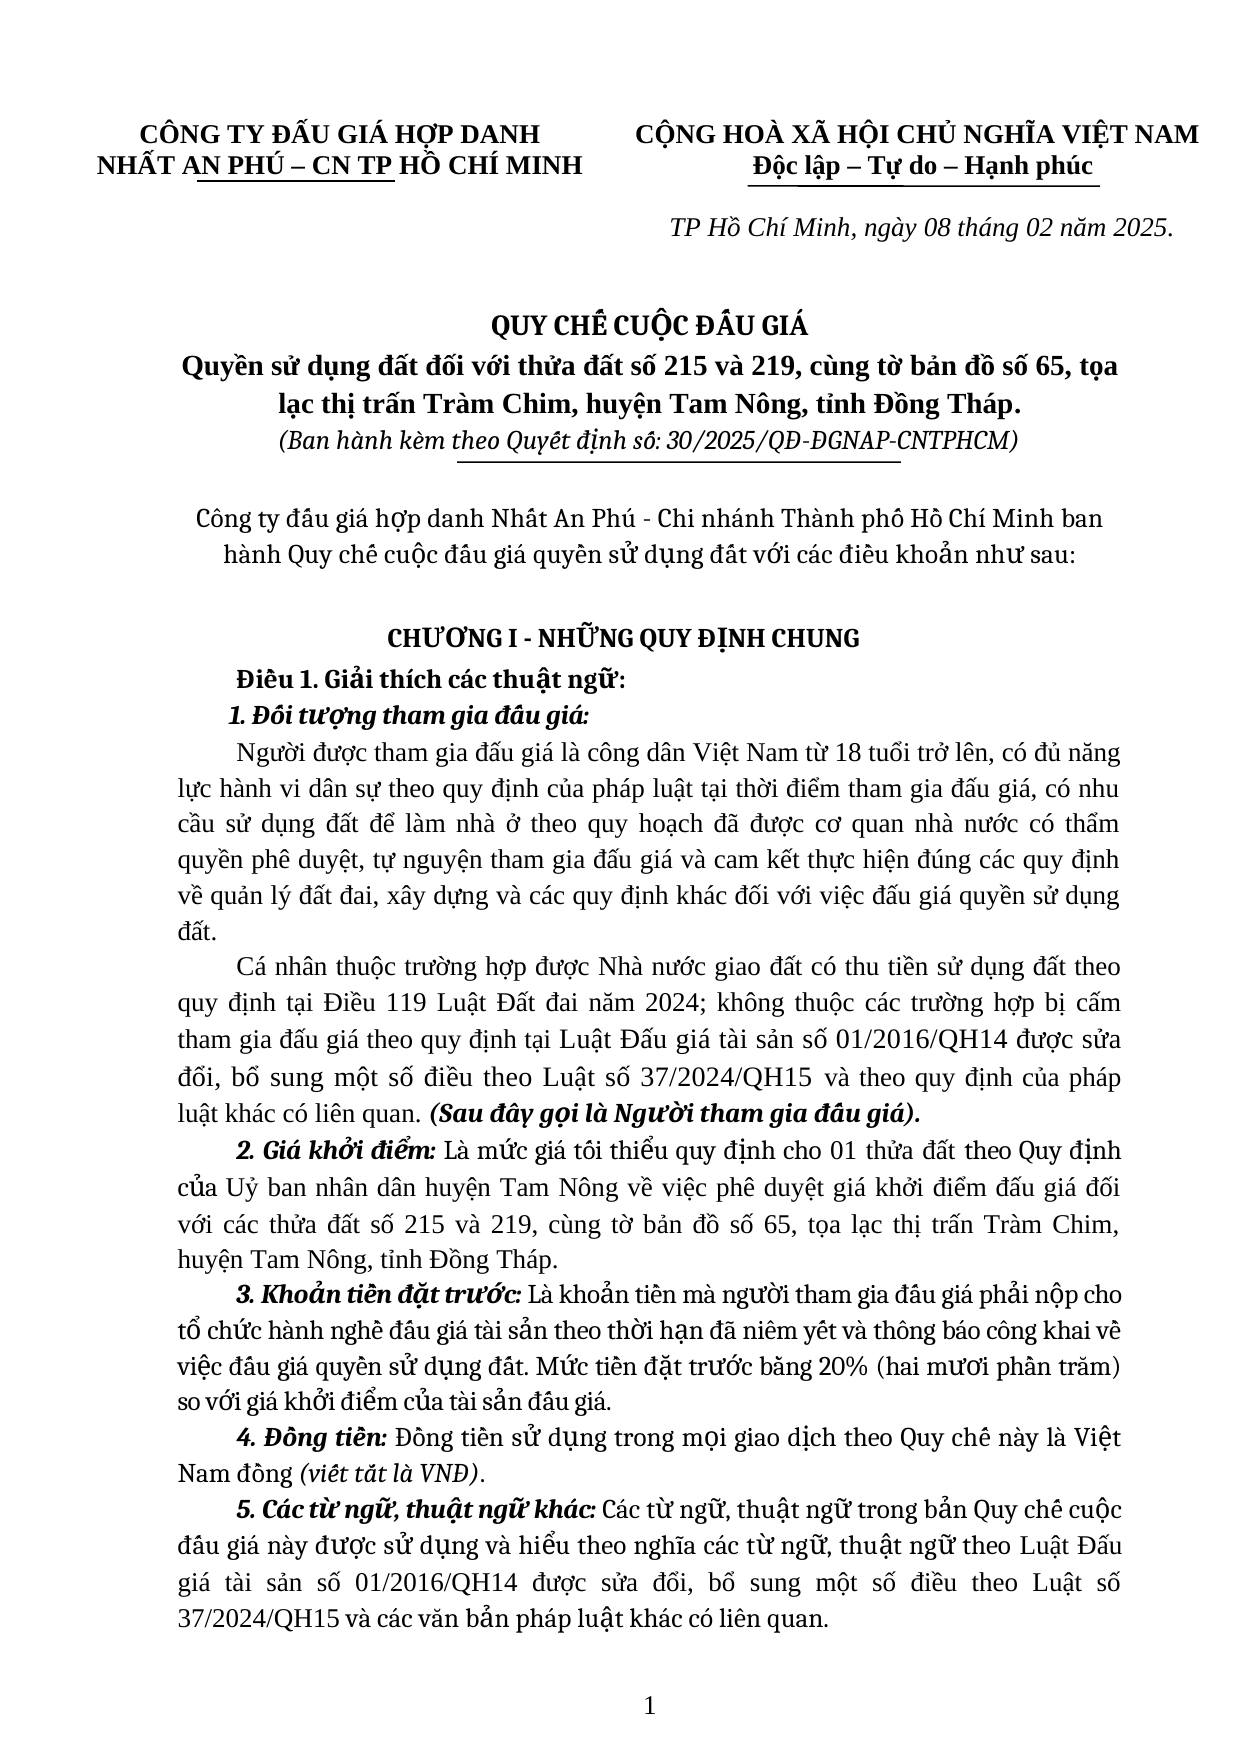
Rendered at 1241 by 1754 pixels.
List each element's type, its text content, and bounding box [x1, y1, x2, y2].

table_header CÔNG TY ĐẤU GIÁ HỢP DANH NHẤT AN PHÚ – CN TP HỒ CHÍ MINH [66, 118, 613, 274]
text QUY CHẾ CUỘC ĐẤU GIÁ [177, 309, 1122, 343]
text Công ty đấu giá hợp danh Nhất An Phú - Chi nhánh Thành phố Hồ Chí Minh ban hành Quy chế cuộc đấu giá quyền sử dụng đất với các điều khoản như sau: [177, 503, 1122, 570]
text Cá nhân thuộc trường hợp được Nhà nước giao đất có thu tiền sử dụng đất theo quy định tại Điều 119 Luật Đất đai năm 2024; không thuộc các trường hợp bị cấm tham gia đấu giá theo quy định tại Luật Đấu giá tài sản số 01/2016/QH14 được sửa đổi, bổ sung một số điều theo Luật số 37/2024/QH15 và theo quy định của pháp luật khác có liên quan. (Sau đây gọi là Người tham gia đấu giá). [177, 950, 1122, 1130]
text (Ban hành kèm theo Quyết định số: 30/2025/QĐ-ĐGNAP-CNTPHCM) [177, 425, 1122, 456]
text 4. Đồng tiền: Đồng tiền sử dụng trong mọi giao dịch theo Quy chế này là Việt Nam đồng (viết tắt là VNĐ). [177, 1422, 1122, 1489]
text Điều 1. Giải thích các thuật ngữ: [177, 664, 1122, 696]
list 1. Đối tượng tham gia đấu giá: [177, 700, 1122, 731]
table_header CỘNG HOÀ XÃ HỘI CHỦ NGHĨA VIỆT NAM Độc lập – Tự do – Hạnh phúc TP Hồ Chí Minh, ngày 08 tháng 02 năm 2025. [613, 118, 1233, 274]
text Quyền sử dụng đất đối với thửa đất số 215 và 219, cùng tờ bản đồ số 65, tọa lạc thị trấn Tràm Chim, huyện Tam Nông, tỉnh Đồng Tháp. [177, 348, 1122, 420]
text Người được tham gia đấu giá là công dân Việt Nam từ 18 tuổi trở lên, có đủ năng lực hành vi dân sự theo quy định của pháp luật tại thời điểm tham gia đấu giá, có nhu cầu sử dụng đất để làm nhà ở theo quy hoạch đã được cơ quan nhà nước có thẩm quyền phê duyệt, tự nguyện tham gia đấu giá và cam kết thực hiện đúng các quy định về quản lý đất đai, xây dựng và các quy định khác đối với việc đấu giá quyền sử dụng đất. [177, 736, 1122, 946]
text CHƯƠNG I - NHỮNG QUY ĐỊNH CHUNG [177, 623, 1122, 654]
text 2. Giá khởi điểm: Là mức giá tối thiểu quy định cho 01 thửa đất theo Quy định của Uỷ ban nhân dân huyện Tam Nông về việc phê duyệt giá khởi điểm đấu giá đối với các thửa đất số 215 và 219, cùng tờ bản đồ số 65, tọa lạc thị trấn Tràm Chim, huyện Tam Nông, tỉnh Đồng Tháp. [177, 1134, 1122, 1275]
text 5. Các từ ngữ, thuật ngữ khác: Các từ ngữ, thuật ngữ trong bản Quy chế cuộc đấu giá này được sử dụng và hiểu theo nghĩa các từ ngữ, thuật ngữ theo Luật Đấu giá tài sản số 01/2016/QH14 được sửa đổi, bổ sung một số điều theo Luật số 37/2024/QH15 và các văn bản pháp luật khác có liên quan. [177, 1494, 1122, 1634]
text 3. Khoản tiền đặt trước: Là khoản tiền mà người tham gia đấu giá phải nộp cho tổ chức hành nghề đấu giá tài sản theo thời hạn đã niêm yết và thông báo công khai về việc đấu giá quyền sử dụng đất. Mức tiền đặt trước bằng 20% (hai mươi phần trăm) so với giá khởi điểm của tài sản đấu giá. [177, 1279, 1122, 1418]
